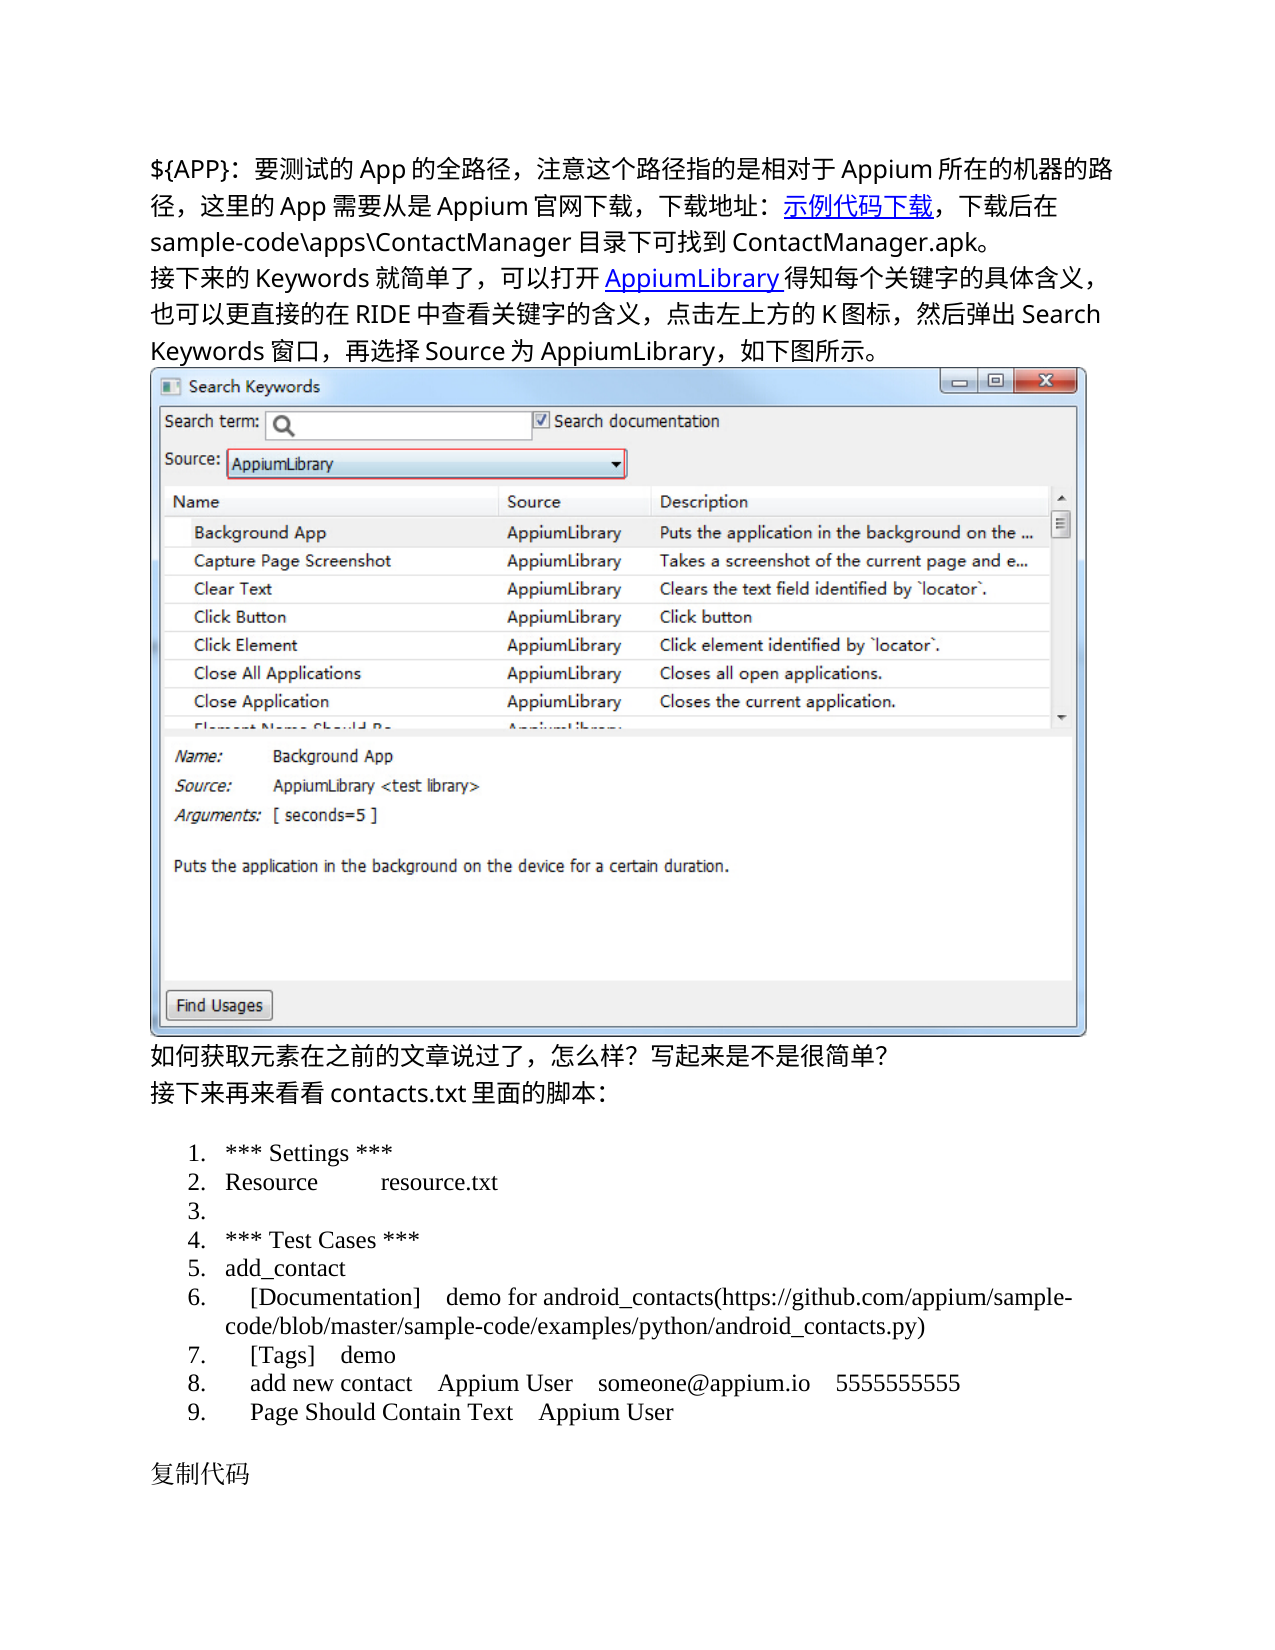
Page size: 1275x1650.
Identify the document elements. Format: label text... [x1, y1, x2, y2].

text 接下来的Keywords就简单了，可以打开AppiumLibrary得知每个关键字的具体含义，也可以更直接的在RIDE中查看关键字的含义，点击左上方的K图标，然后弹出Search Keywords窗口，再选择Source为AppiumLibrary，如下图所示。 [150, 259, 1125, 367]
list [Tags] demo [187, 1340, 1125, 1368]
list *** Settings *** [187, 1138, 1125, 1167]
text 接下来再来看看contacts.txt里面的脚本： [150, 1073, 1125, 1109]
text 复制代码 [150, 1455, 1125, 1491]
list add_contact [187, 1253, 1125, 1282]
text ${APP}：要测试的App的全路径，注意这个路径指的是相对于Appium所在的机器的路径，这里的App需要从是Appium官网下载，下载地址：示例代码下载，下载后在sample-code\apps\ContactManager目录下可找到ContactManager.apk。 [150, 150, 1125, 259]
picture [150, 367, 1087, 1037]
list [Documentation] demo for android_contacts(https://github.com/appium/sample-code/blob/master/sample-code/examples/python/android_contacts.py) [187, 1282, 1125, 1340]
list add new contact Appium User someone@appium.io 5555555555 [187, 1368, 1125, 1397]
list Resource resource.txt [187, 1167, 1125, 1196]
text 如何获取元素在之前的文章说过了，怎么样？写起来是不是很简单？ [150, 1037, 1125, 1073]
list Page Should Contain Text Appium User [187, 1397, 1125, 1426]
list *** Test Cases *** [187, 1225, 1125, 1253]
